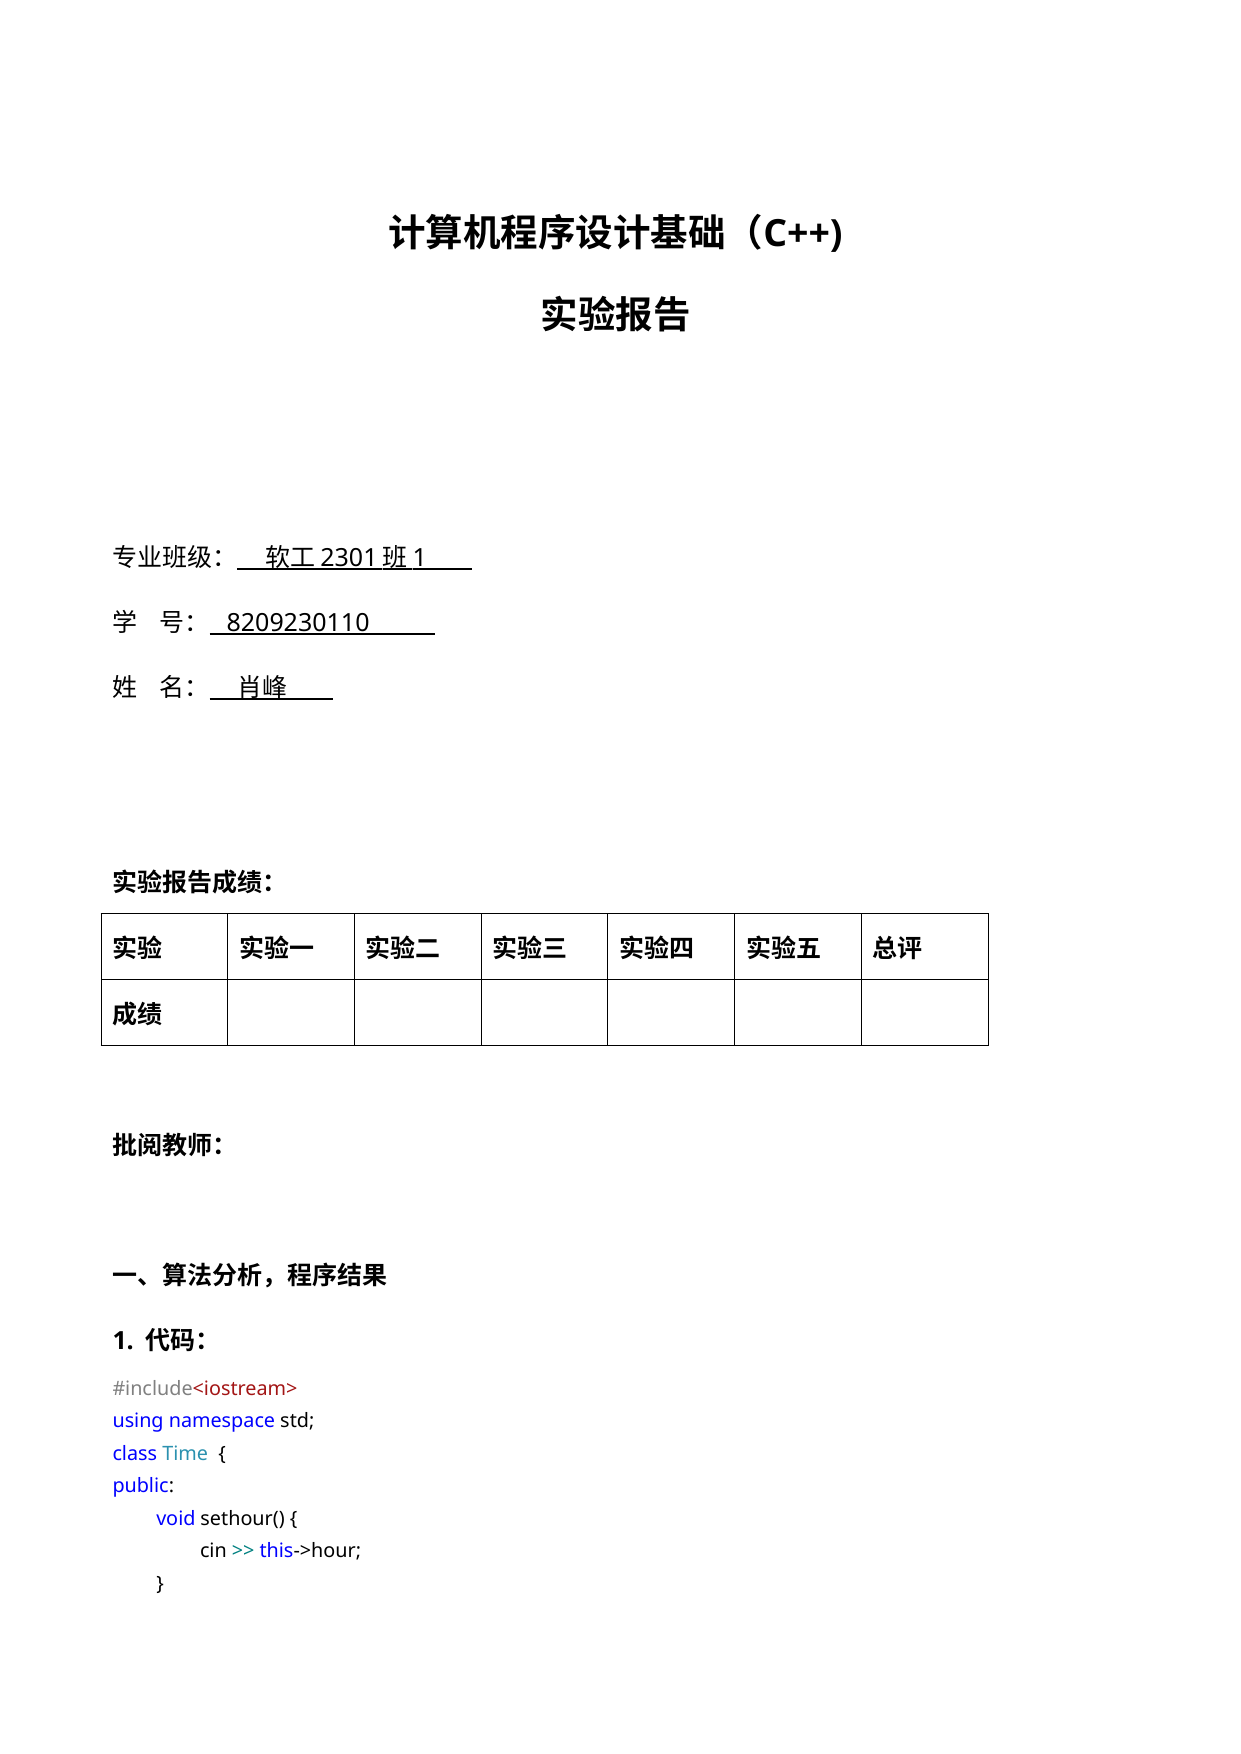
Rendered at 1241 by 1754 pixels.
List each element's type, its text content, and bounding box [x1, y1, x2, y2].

text using namespace std; [112, 1404, 1118, 1436]
text #include<iostream> [112, 1371, 1118, 1404]
table_cell [355, 980, 481, 1045]
table_cell [735, 980, 861, 1045]
table_header 实验四 [608, 914, 734, 979]
text 计算机程序设计基础（C++) [112, 198, 1118, 263]
table_header 实验五 [735, 914, 861, 979]
table_cell 成绩 [102, 980, 227, 1045]
text public: [112, 1469, 1118, 1501]
text void sethour() { [112, 1501, 1118, 1534]
table_cell [228, 980, 354, 1045]
table_header 总评 [862, 914, 988, 979]
list 算法分析，程序结果 [112, 1241, 1118, 1306]
table_cell [482, 980, 607, 1045]
table_header 实验三 [482, 914, 607, 979]
text 学 号： 8209230110 [112, 588, 1118, 653]
text 专业班级： 软工2301班1 [112, 523, 1118, 588]
text 实验报告 [112, 279, 1118, 344]
table_header 实验 [102, 914, 227, 979]
text 批阅教师： [112, 1111, 1118, 1176]
list 代码： [112, 1306, 1118, 1371]
text 姓 名： 肖峰 [112, 653, 1118, 718]
table_header 实验二 [355, 914, 481, 979]
table_cell [608, 980, 734, 1045]
table_header 实验一 [228, 914, 354, 979]
text 实验报告成绩： [112, 848, 1118, 913]
text } [112, 1566, 1118, 1599]
text class Time { [112, 1436, 1118, 1469]
text cin >> this->hour; [112, 1534, 1118, 1566]
table_cell [862, 980, 988, 1045]
